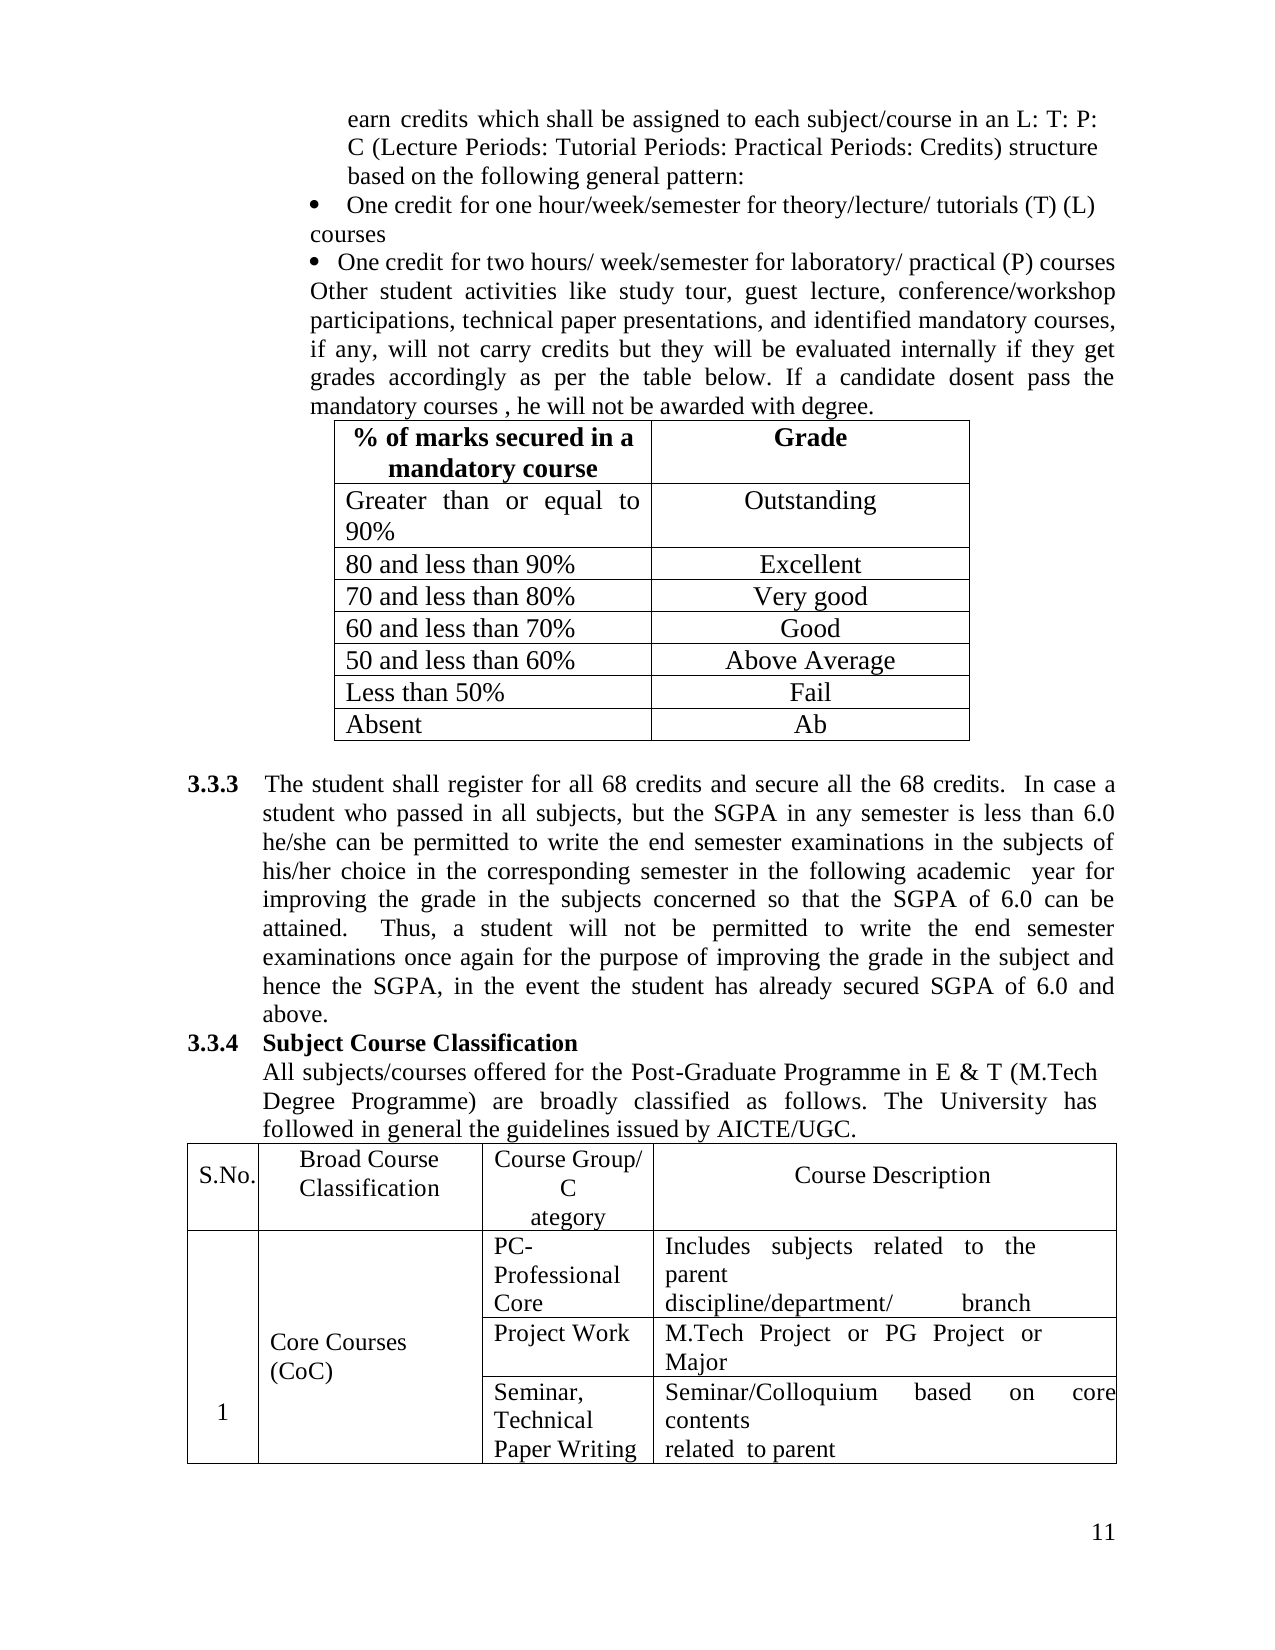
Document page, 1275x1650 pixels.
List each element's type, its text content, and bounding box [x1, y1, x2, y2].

text 3.3.3 The student shall register for all 68 credits and secure all the 68 credits. In case a student who passed in all subjects, but the SGPA in any semester is less than 6.0 he/she can be permitted to write the end semester examinations in the subjects of his/her choice in the corresponding semester in the following academic year for improving the grade in the subjects concerned so that the SGPA of 6.0 can be attained. Thus, a student will not be permitted to write the end semester examinations once again for the purpose of improving the grade in the subject and hence the SGPA, in the event the student has already secured SGPA of 6.0 and above. [187, 769, 1116, 1028]
table_cell Includes subjects related to the parent discipline/department/ branch of Engineering [654, 1231, 1116, 1317]
table_cell Ab [652, 709, 969, 740]
table_cell Seminar, Technical Paper Writing [483, 1377, 653, 1463]
table_cell Less than 50% [335, 676, 651, 708]
table_cell Seminar/Colloquium based on core contents related to parent discipline/department/branch of Engineering [654, 1377, 1116, 1463]
table_cell Very good [652, 580, 969, 611]
table_header Course Group/ Category [483, 1144, 653, 1230]
table_header Broad Course Classification [259, 1144, 482, 1230]
table_header S.No. [188, 1144, 258, 1230]
text  One credit for two hours/ week/semester for laboratory/ practical (P) courses Other student activities like study tour, guest lecture, conference/workshop participations, technical paper presentations, and identified mandatory courses, if any, will not carry credits but they will be evaluated internally if they get grades accordingly as per the table below. If a candidate dosent pass the mandatory courses , he will not be awarded with degree. [310, 247, 1116, 420]
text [347, 104, 1098, 190]
table_cell 70 and less than 80% [335, 580, 651, 611]
text All subjects/courses offered for the Post-Graduate Programme in E & T (M.Tech Degree Programme) are broadly classified as follows. The University has followed in general the guidelines issued by AICTE/UGC. [262, 1057, 1097, 1143]
table_cell Above Average [652, 644, 969, 675]
table_cell Core Courses (CoC) [259, 1231, 482, 1463]
table_cell Excellent [652, 548, 969, 579]
table_cell M.Tech Project or PG Project or Major Project [654, 1318, 1116, 1376]
table_cell Fail [652, 676, 969, 708]
text  One credit for one hour/week/semester for theory/lecture/ tutorials (T) (L) courses [310, 190, 1116, 247]
text 3.3.4 Subject Course Classification [187, 1028, 1116, 1057]
table_cell PC- Professional Core [483, 1231, 653, 1317]
table_cell 1 [188, 1231, 258, 1463]
table_cell Absent [335, 709, 651, 740]
table_header % of marks secured in a mandatory course [335, 421, 651, 483]
table_cell Project Work [483, 1318, 653, 1376]
table_header Course Description [654, 1144, 1116, 1230]
table_cell Outstanding [652, 484, 969, 547]
table_cell Good [652, 612, 969, 643]
table_cell 50 and less than 60% [335, 644, 651, 675]
table_header Grade [652, 421, 969, 483]
table_cell 80 and less than 90% [335, 548, 651, 579]
table_cell 60 and less than 70% [335, 612, 651, 643]
table_cell Greater than or equal to 90% [335, 484, 651, 547]
